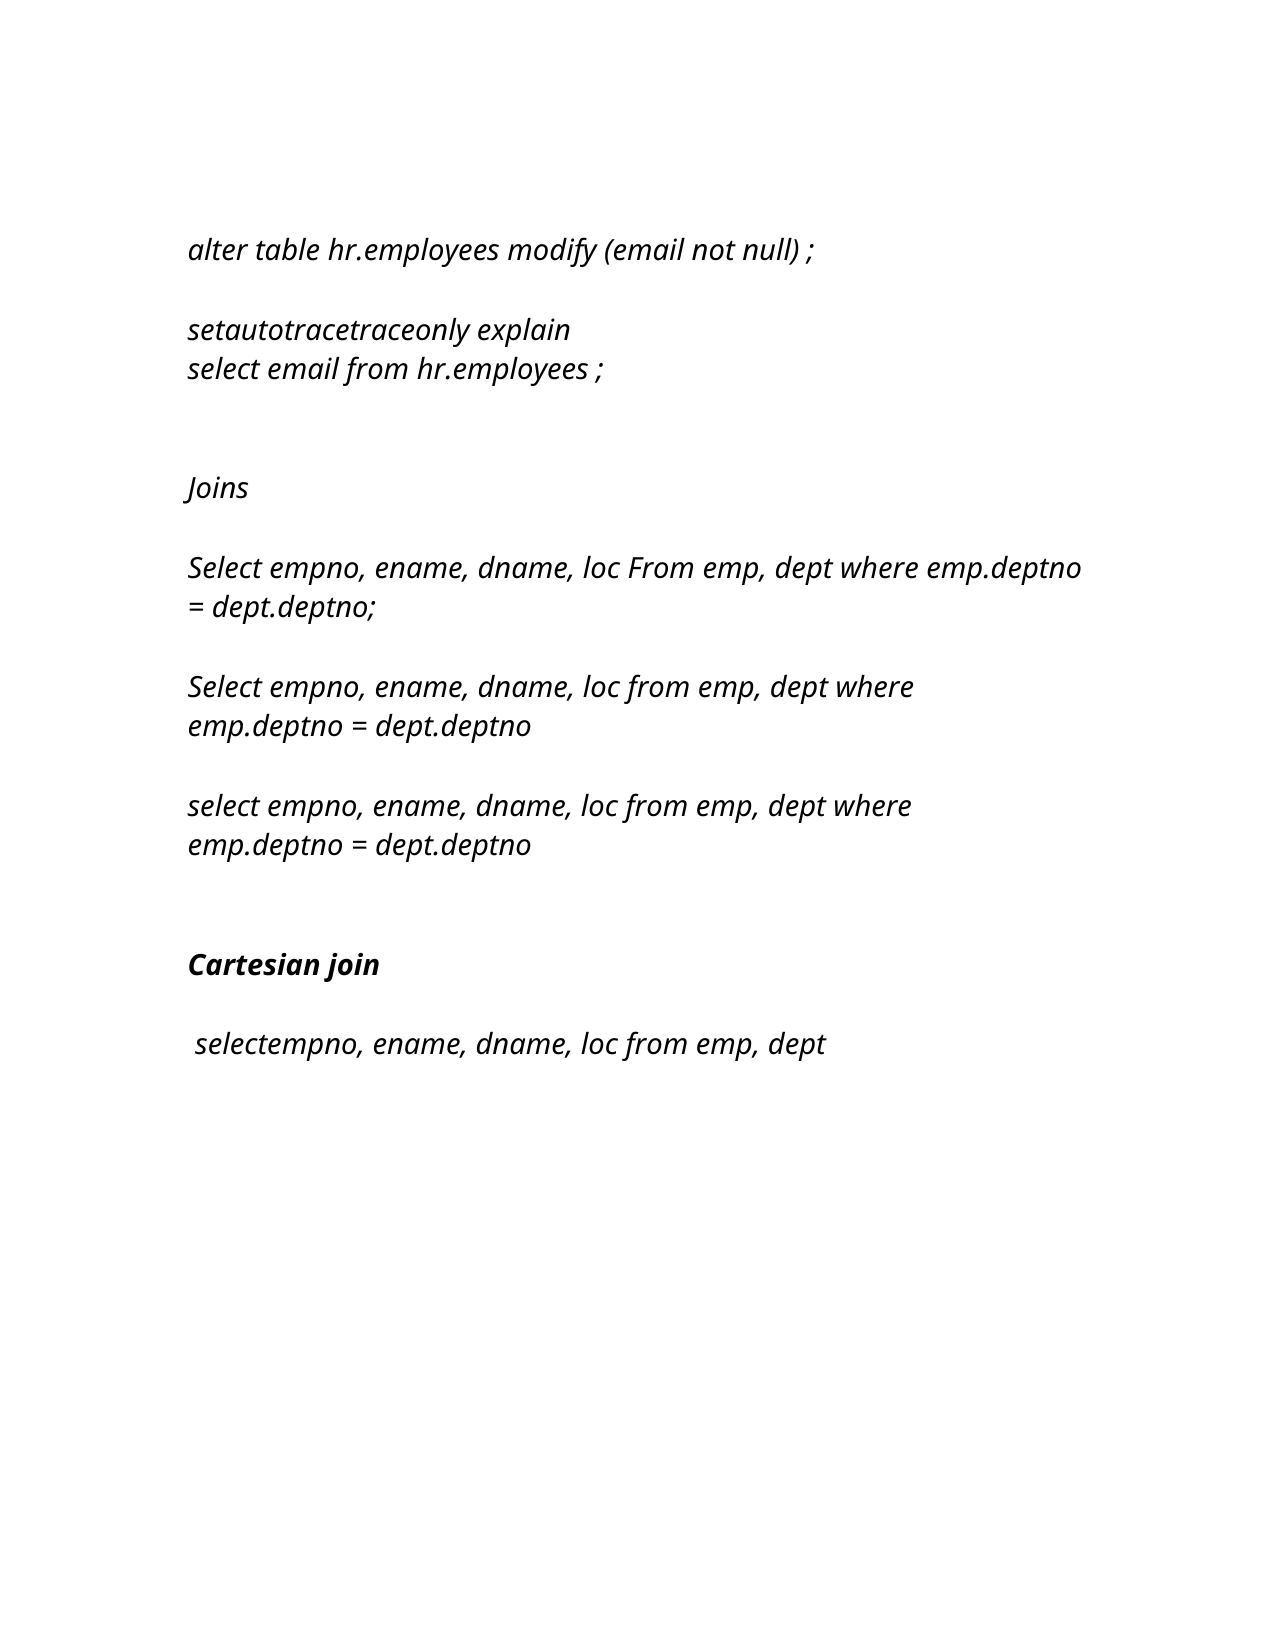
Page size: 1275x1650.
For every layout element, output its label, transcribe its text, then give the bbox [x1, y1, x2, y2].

text emp.deptno = dept.deptno [187, 825, 1087, 864]
text Joins [187, 467, 1087, 507]
text Cartesian join [187, 944, 1087, 983]
text emp.deptno = dept.deptno [187, 706, 1087, 745]
text Select empno, ename, dname, loc from emp, dept where [187, 666, 1087, 706]
text alter table hr.employees modify (email not null) ; [187, 229, 1087, 269]
text select empno, ename, dname, loc from emp, dept where [187, 785, 1087, 825]
text selectempno, ename, dname, loc from emp, dept [187, 1023, 1087, 1063]
text select email from hr.employees ; [187, 348, 1087, 388]
text Select empno, ename, dname, loc From emp, dept where emp.deptno = dept.deptno; [187, 547, 1087, 626]
text setautotracetraceonly explain [187, 309, 1087, 348]
